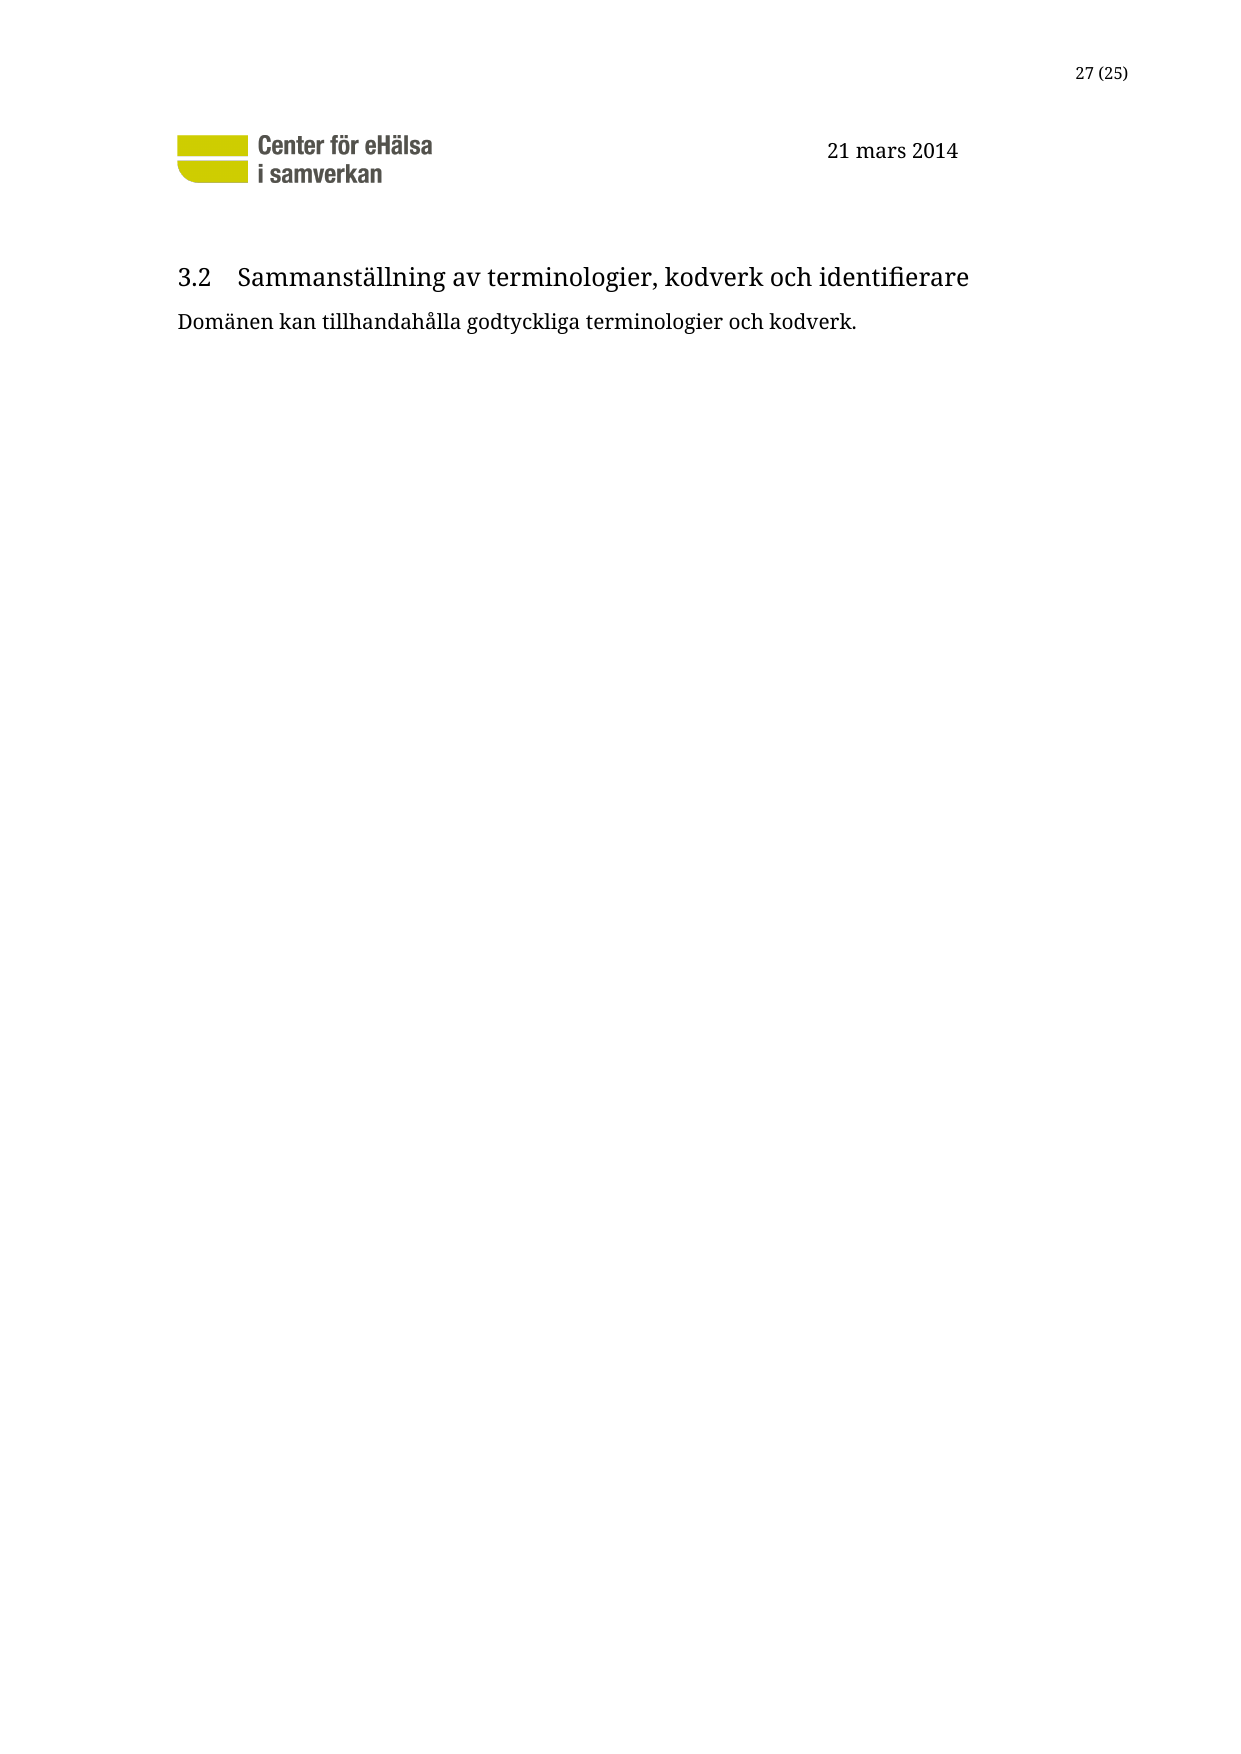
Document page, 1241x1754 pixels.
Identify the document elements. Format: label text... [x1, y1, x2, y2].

picture [177, 135, 432, 183]
subtitle Sammanställning av terminologier, kodverk och identifierare [177, 260, 1081, 294]
text Domänen kan tillhandahålla godtyckliga terminologier och kodverk. [177, 306, 1081, 336]
